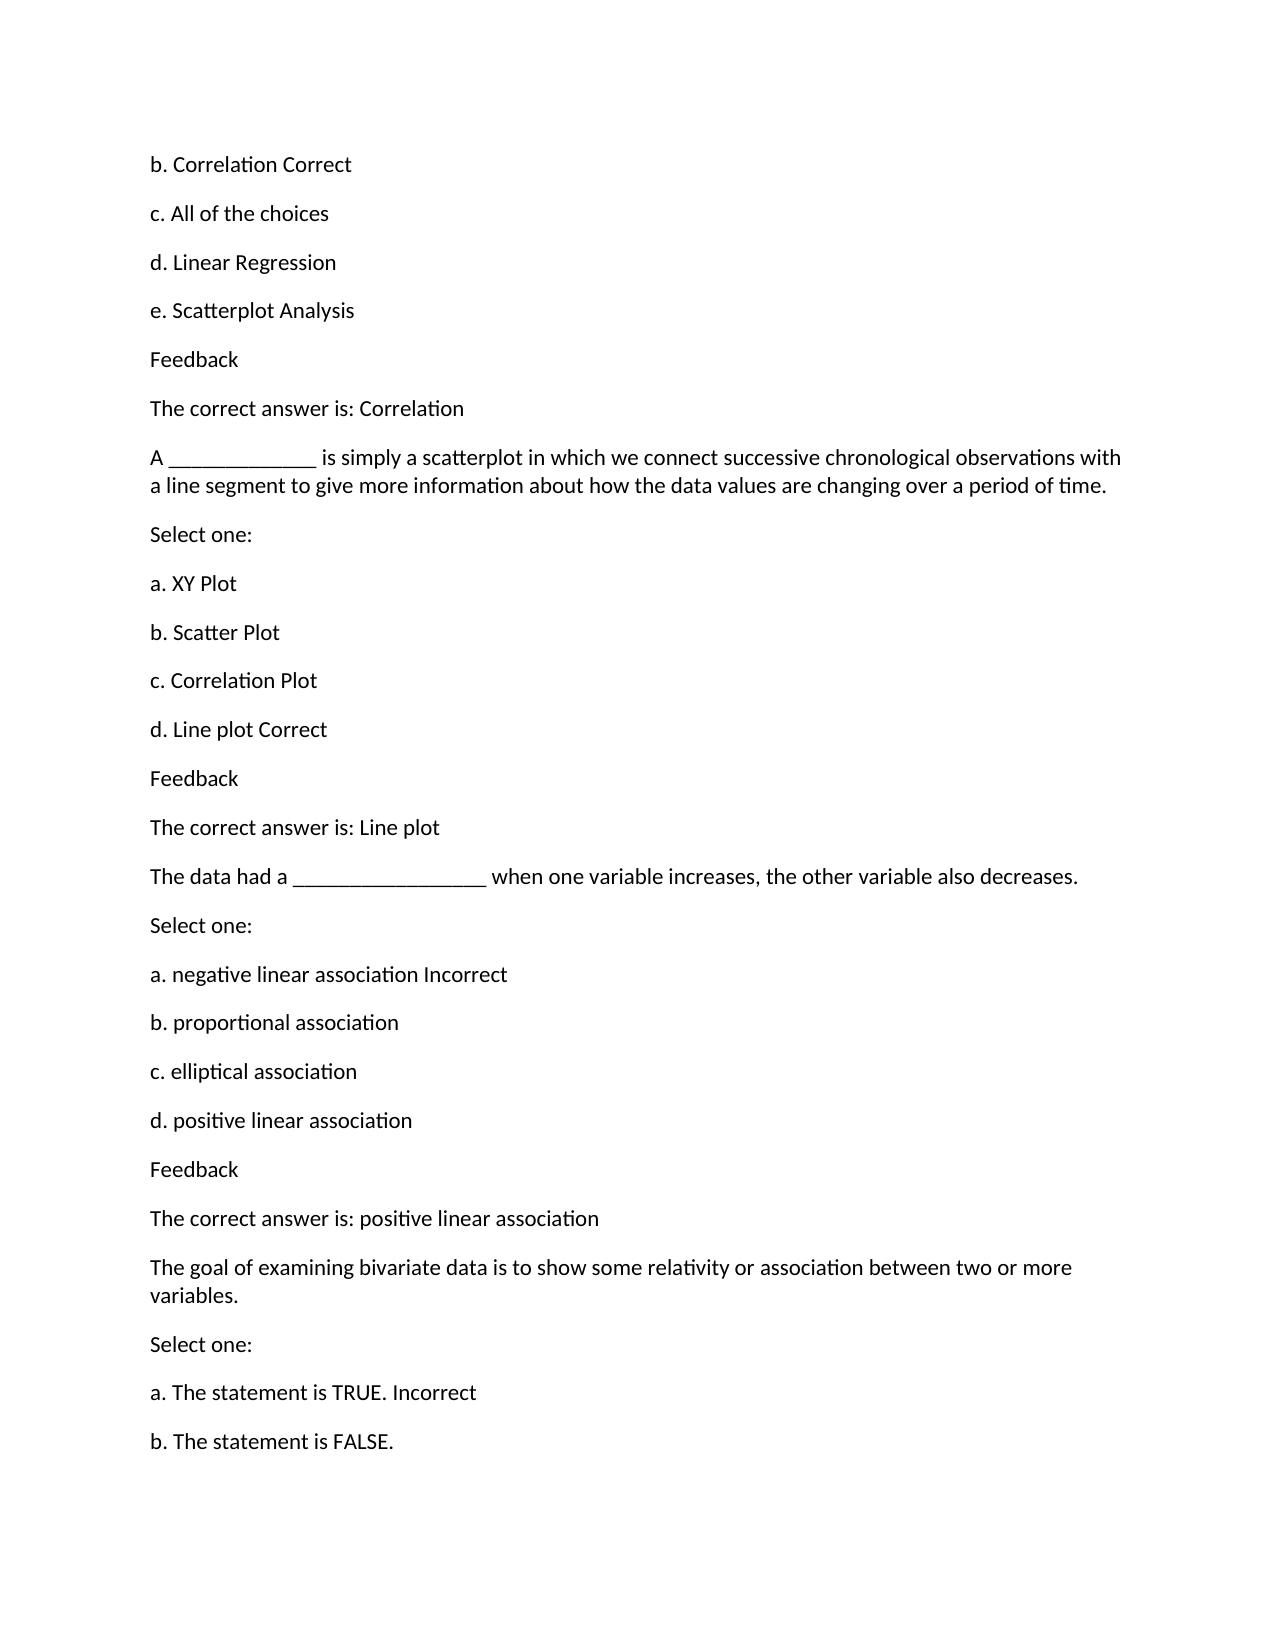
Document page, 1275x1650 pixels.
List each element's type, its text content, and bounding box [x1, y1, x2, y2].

text The correct answer is: Line plot [150, 813, 1125, 841]
text a. The statement is TRUE. Incorrect [150, 1378, 1125, 1407]
text d. positive linear association [150, 1106, 1125, 1134]
text c. All of the choices [150, 199, 1125, 227]
text Select one: [150, 911, 1125, 939]
text a. negative linear association Incorrect [150, 960, 1125, 988]
text Select one: [150, 520, 1125, 548]
text d. Line plot Correct [150, 715, 1125, 743]
text c. elliptical association [150, 1057, 1125, 1085]
text A _____________ is simply a scatterplot in which we connect successive chronological observations with a line segment to give more information about how the data values are changing over a period of time. [150, 443, 1125, 499]
text Select one: [150, 1330, 1125, 1358]
text b. Correlation Correct [150, 150, 1125, 178]
text b. The statement is FALSE. [150, 1427, 1125, 1455]
text Feedback [150, 1155, 1125, 1183]
text The correct answer is: positive linear association [150, 1204, 1125, 1232]
text c. Correlation Plot [150, 667, 1125, 694]
text Feedback [150, 345, 1125, 373]
text d. Linear Regression [150, 248, 1125, 276]
text a. XY Plot [150, 569, 1125, 597]
text The data had a _________________ when one variable increases, the other variable also decreases. [150, 862, 1125, 890]
text b. Scatter Plot [150, 618, 1125, 646]
text e. Scatterplot Analysis [150, 297, 1125, 324]
text Feedback [150, 764, 1125, 792]
text The goal of examining bivariate data is to show some relativity or association between two or more variables. [150, 1253, 1125, 1309]
text b. proportional association [150, 1008, 1125, 1037]
text The correct answer is: Correlation [150, 394, 1125, 422]
